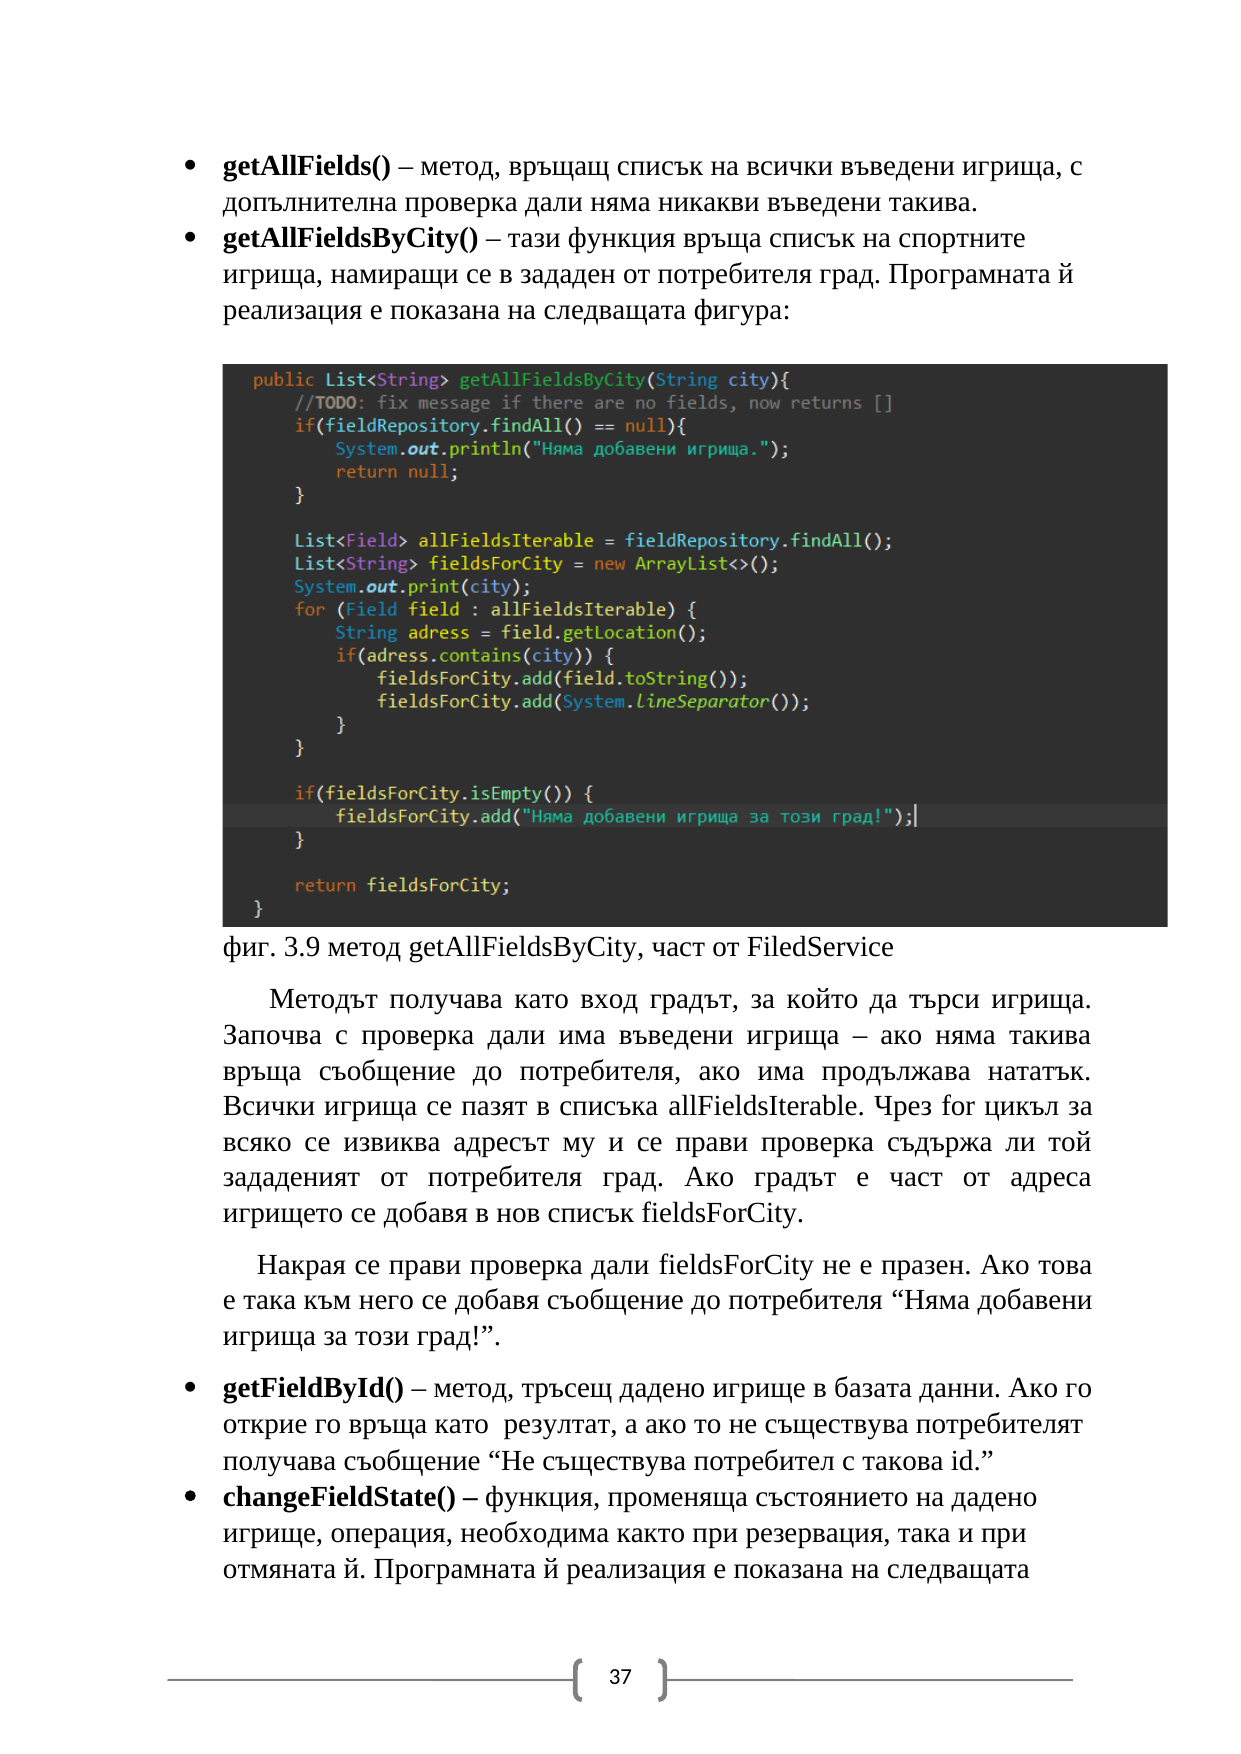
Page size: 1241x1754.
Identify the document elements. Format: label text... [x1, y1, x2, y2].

text Накрая се прави проверка дали fieldsForCity не е празен. Ако това е така към него се добавя съобщение до потребителя “Няма добавени игрища за този град!”. [223, 1247, 1093, 1352]
picture [222, 364, 1168, 927]
text Методът получава като вход градът, за който да търси игрища. Започва с проверка дали има въведени игрища – ако няма такива връща съобщение до потребителя, ако има продължава нататък. Всички игрища се пазят в списъка allFieldsIterable. Чрез for цикъл за всяко се извиква адресът му и се прави проверка съдържа ли той зададеният от потребителя град. Ако градът е част от адреса игрището се добавя в нов списък fieldsForCity. [223, 982, 1093, 1228]
list getFieldById() – метод, тръсещ дадено игрище в базата данни. Ако го открие го връща като резултат, а ако то не съществува потребителят получава съобщение “Не съществува потребител с такова id.” [185, 1370, 1093, 1476]
list getAllFields() – метод, връщащ списък на всички въведени игрища, с допълнителна проверка дали няма никакви въведени такива. [185, 148, 1093, 217]
